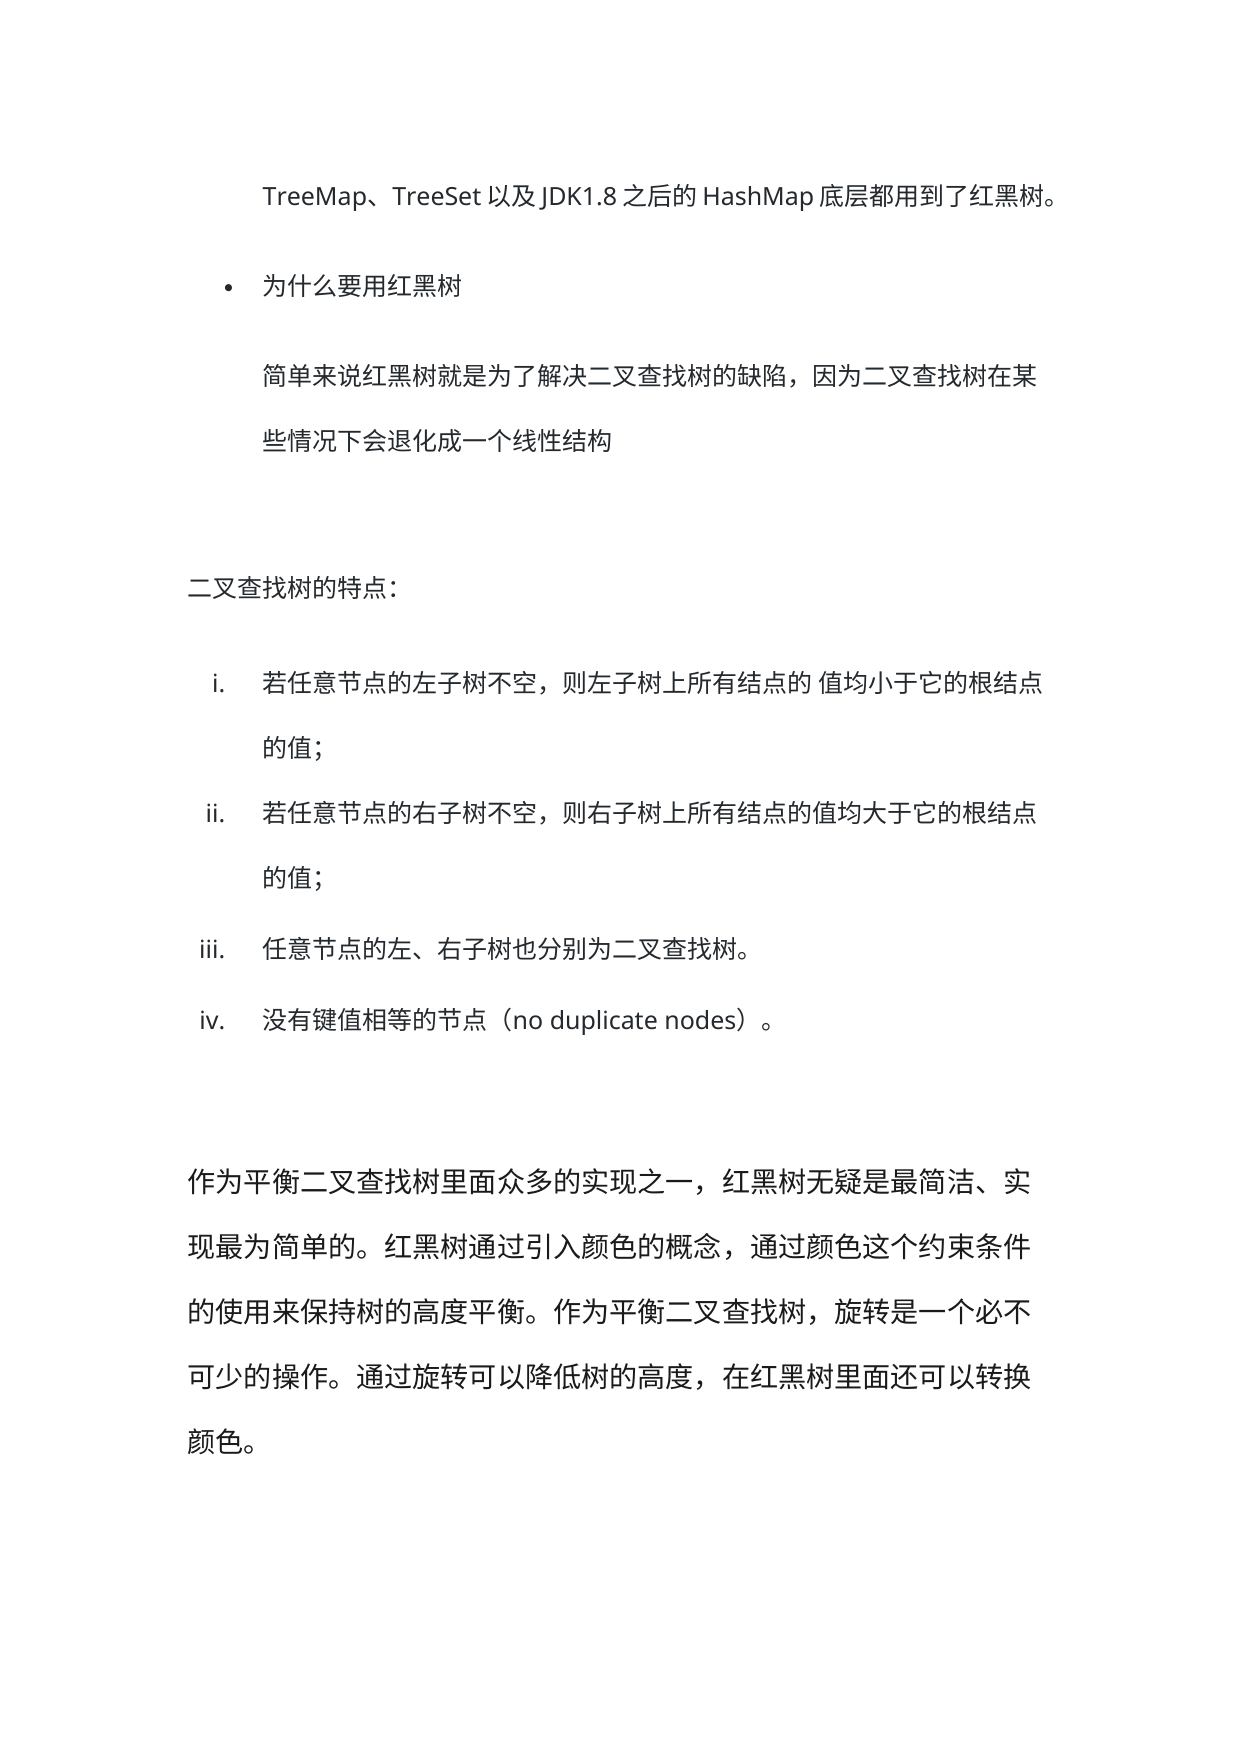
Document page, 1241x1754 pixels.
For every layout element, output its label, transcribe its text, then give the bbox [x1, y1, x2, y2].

list 若任意节点的右子树不空，则右子树上所有结点的值均大于它的根结点的值； [225, 779, 1053, 909]
list 若任意节点的左子树不空，则左子树上所有结点的 值均小于它的根结点的值； [225, 649, 1053, 779]
list 为什么要用红黑树 [225, 252, 1053, 317]
text 二叉查找树的特点： [187, 554, 1053, 619]
text 作为平衡二叉查找树里面众多的实现之一，红黑树无疑是最简洁、实现最为简单的。红黑树通过引入颜色的概念，通过颜色这个约束条件的使用来保持树的高度平衡。作为平衡二叉查找树，旋转是一个必不可少的操作。通过旋转可以降低树的高度，在红黑树里面还可以转换颜色。 [187, 1148, 1053, 1473]
list 没有键值相等的节点（no duplicate nodes）。 [225, 986, 1053, 1051]
text TreeMap、TreeSet以及JDK1.8之后的HashMap底层都用到了红黑树。 [262, 162, 1053, 227]
text 简单来说红黑树就是为了解决二叉查找树的缺陷，因为二叉查找树在某些情况下会退化成一个线性结构 [262, 342, 1053, 472]
list 任意节点的左、右子树也分别为二叉查找树。 [225, 915, 1053, 980]
